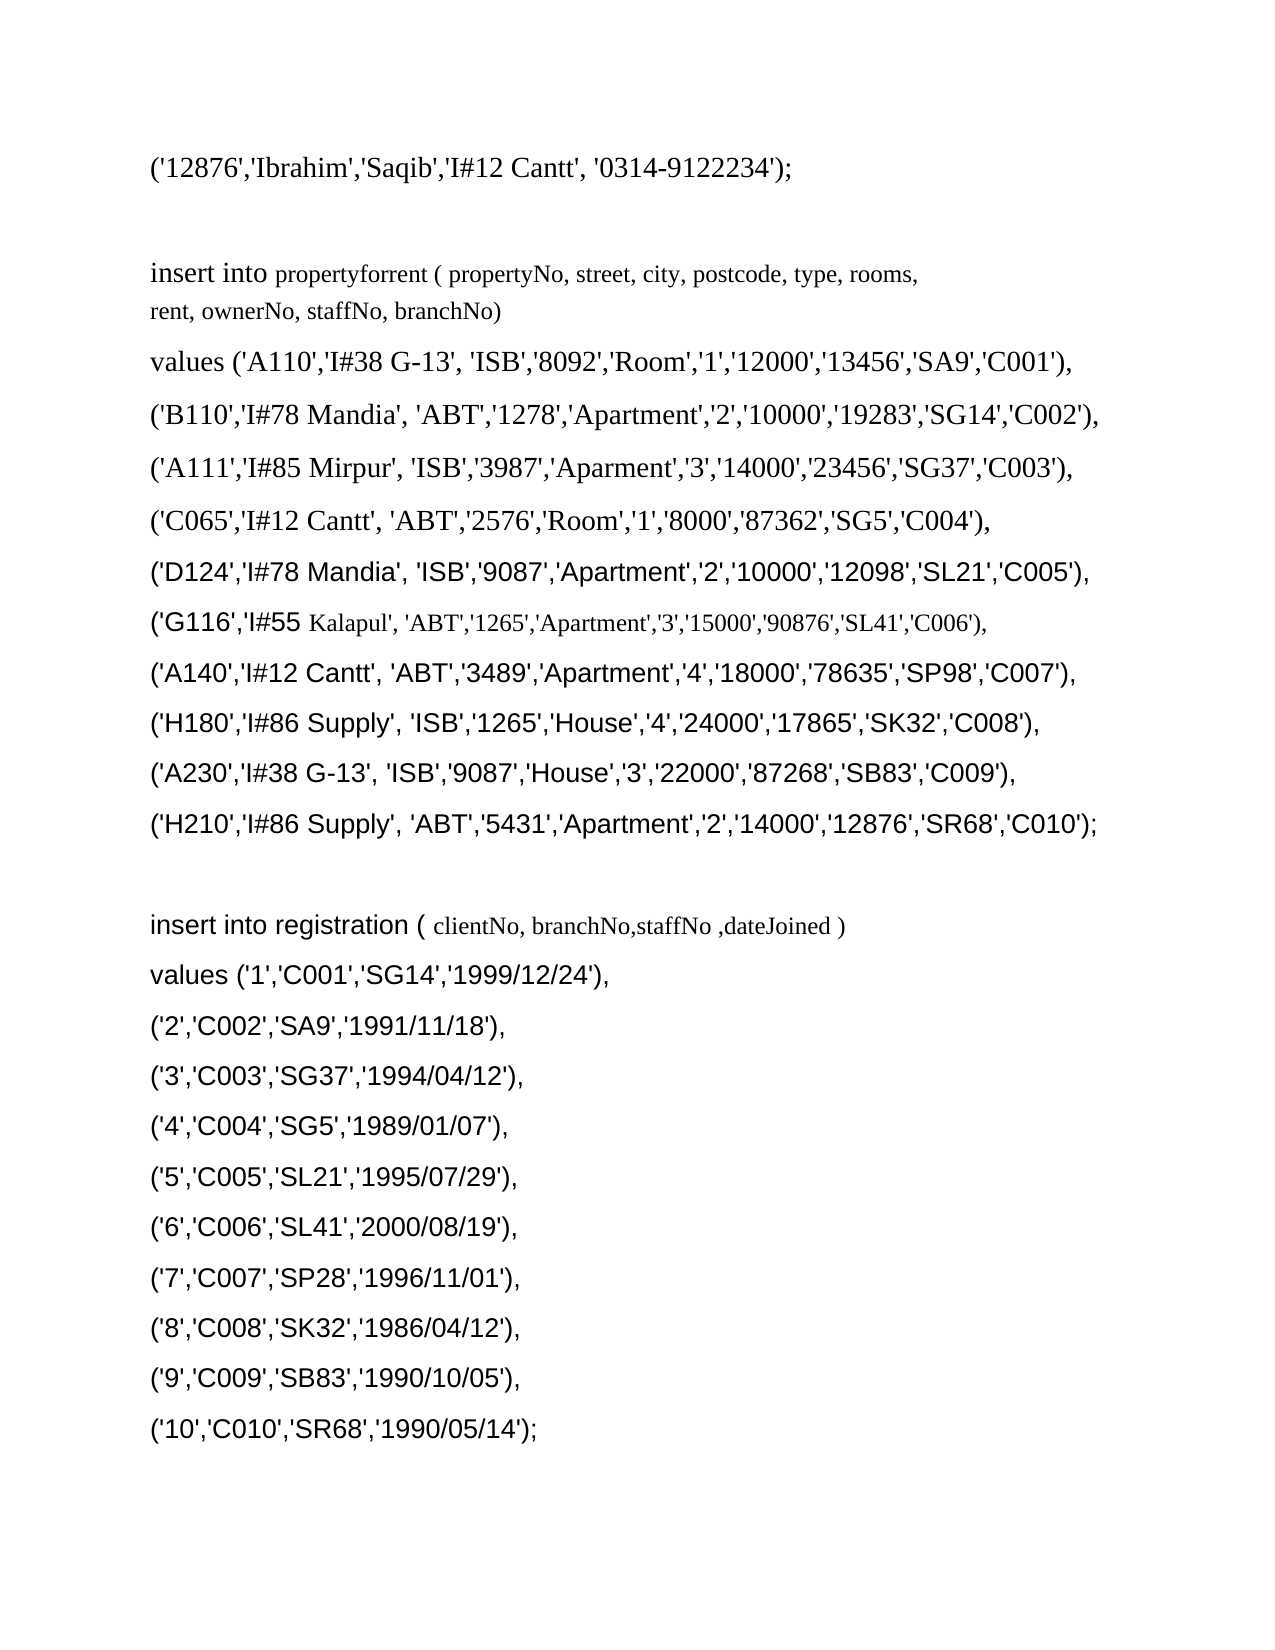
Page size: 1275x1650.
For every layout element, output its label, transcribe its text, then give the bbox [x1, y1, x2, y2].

text ('12876','Ibrahim','Saqib','I#12 Cantt', '0314-9122234'); [150, 150, 1125, 183]
text ('B110','I#78 Mandia', 'ABT','1278','Apartment','2','10000','19283','SG14','C002'), [150, 397, 1125, 431]
text ('H210','I#86 Supply', 'ABT','5431','Apartment','2','14000','12876','SR68','C010'); [150, 808, 1125, 839]
text ('H180','I#86 Supply', 'ISB','1265','House','4','24000','17865','SK32','C008'), [150, 707, 1125, 738]
text values ('1','C001','SG14','1999/12/24'), [150, 959, 1125, 990]
text ('6','C006','SL41','2000/08/19'), [150, 1211, 1125, 1242]
text ('8','C008','SK32','1986/04/12'), [150, 1312, 1125, 1343]
text ('D124','I#78 Mandia', 'ISB','9087','Apartment','2','10000','12098','SL21','C005'), [150, 556, 1125, 587]
text ('7','C007','SP28','1996/11/01'), [150, 1262, 1125, 1293]
text insert into registration ( clientNo, branchNo,staffNo ,dateJoined ) [150, 909, 1125, 940]
text insert into propertyforrent ( propertyNo, street, city, postcode, type, rooms, rent, ownerNo, staffNo, branchNo) [150, 256, 1125, 325]
text ('4','C004','SG5','1989/01/07'), [150, 1110, 1125, 1142]
text ('A140','I#12 Cantt', 'ABT','3489','Apartment','4','18000','78635','SP98','C007'), [150, 657, 1125, 688]
text ('3','C003','SG37','1994/04/12'), [150, 1060, 1125, 1091]
text ('A111','I#85 Mirpur', 'ISB','3987','Aparment','3','14000','23456','SG37','C003'), [150, 450, 1125, 484]
text ('10','C010','SR68','1990/05/14'); [150, 1413, 1125, 1444]
text ('A230','I#38 G-13', 'ISB','9087','House','3','22000','87268','SB83','C009'), [150, 757, 1125, 789]
text ('C065','I#12 Cantt', 'ABT','2576','Room','1','8000','87362','SG5','C004'), [150, 503, 1125, 537]
text ('9','C009','SB83','1990/10/05'), [150, 1362, 1125, 1394]
text ('5','C005','SL21','1995/07/29'), [150, 1161, 1125, 1192]
text ('2','C002','SA9','1991/11/18'), [150, 1009, 1125, 1041]
text ('G116','I#55 Kalapul', 'ABT','1265','Apartment','3','15000','90876','SL41','C006'), [150, 606, 1125, 637]
text values ('A110','I#38 G-13', 'ISB','8092','Room','1','12000','13456','SA9','C001'), [150, 344, 1125, 378]
